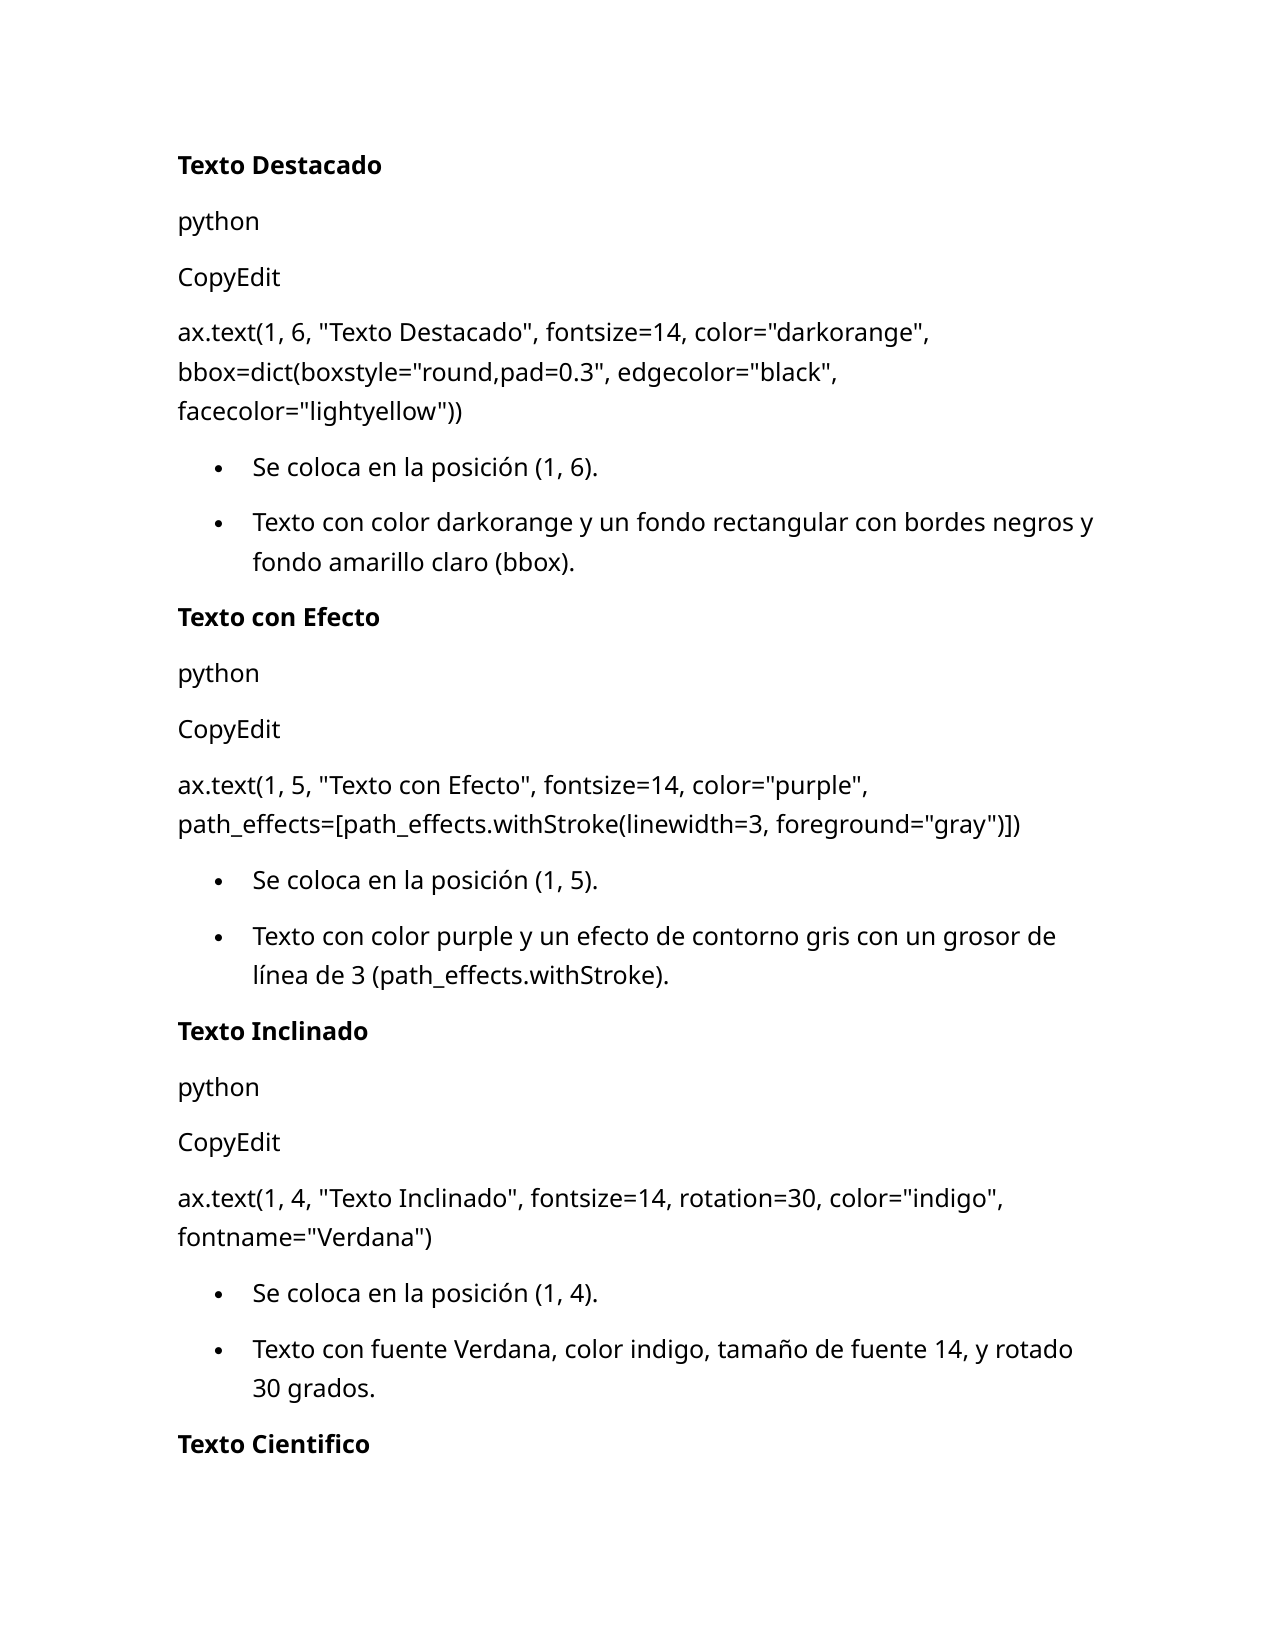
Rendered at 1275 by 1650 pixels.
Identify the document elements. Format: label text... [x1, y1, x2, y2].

text CopyEdit [177, 712, 1098, 746]
text Texto Destacado [177, 148, 1098, 182]
text Texto Inclinado [177, 1013, 1098, 1047]
list Se coloca en la posición (1, 4). [215, 1276, 1098, 1310]
list Texto con color darkorange y un fondo rectangular con bordes negros y fondo amarillo claro (bbox). [215, 505, 1098, 578]
text python [177, 656, 1098, 690]
list Se coloca en la posición (1, 6). [215, 449, 1098, 483]
text python [177, 1069, 1098, 1103]
text Texto Cientifico [177, 1427, 1098, 1461]
list Se coloca en la posición (1, 5). [215, 863, 1098, 897]
text CopyEdit [177, 1125, 1098, 1159]
text ax.text(1, 6, "Texto Destacado", fontsize=14, color="darkorange", bbox=dict(boxstyle="round,pad=0.3", edgecolor="black", facecolor="lightyellow")) [177, 315, 1098, 427]
text Texto con Efecto [177, 600, 1098, 634]
text python [177, 203, 1098, 237]
text CopyEdit [177, 259, 1098, 293]
text ax.text(1, 4, "Texto Inclinado", fontsize=14, rotation=30, color="indigo", fontname="Verdana") [177, 1181, 1098, 1254]
list Texto con fuente Verdana, color indigo, tamaño de fuente 14, y rotado 30 grados. [215, 1332, 1098, 1405]
text ax.text(1, 5, "Texto con Efecto", fontsize=14, color="purple", path_effects=[path_effects.withStroke(linewidth=3, foreground="gray")]) [177, 768, 1098, 841]
list Texto con color purple y un efecto de contorno gris con un grosor de línea de 3 (path_effects.withStroke). [215, 918, 1098, 992]
